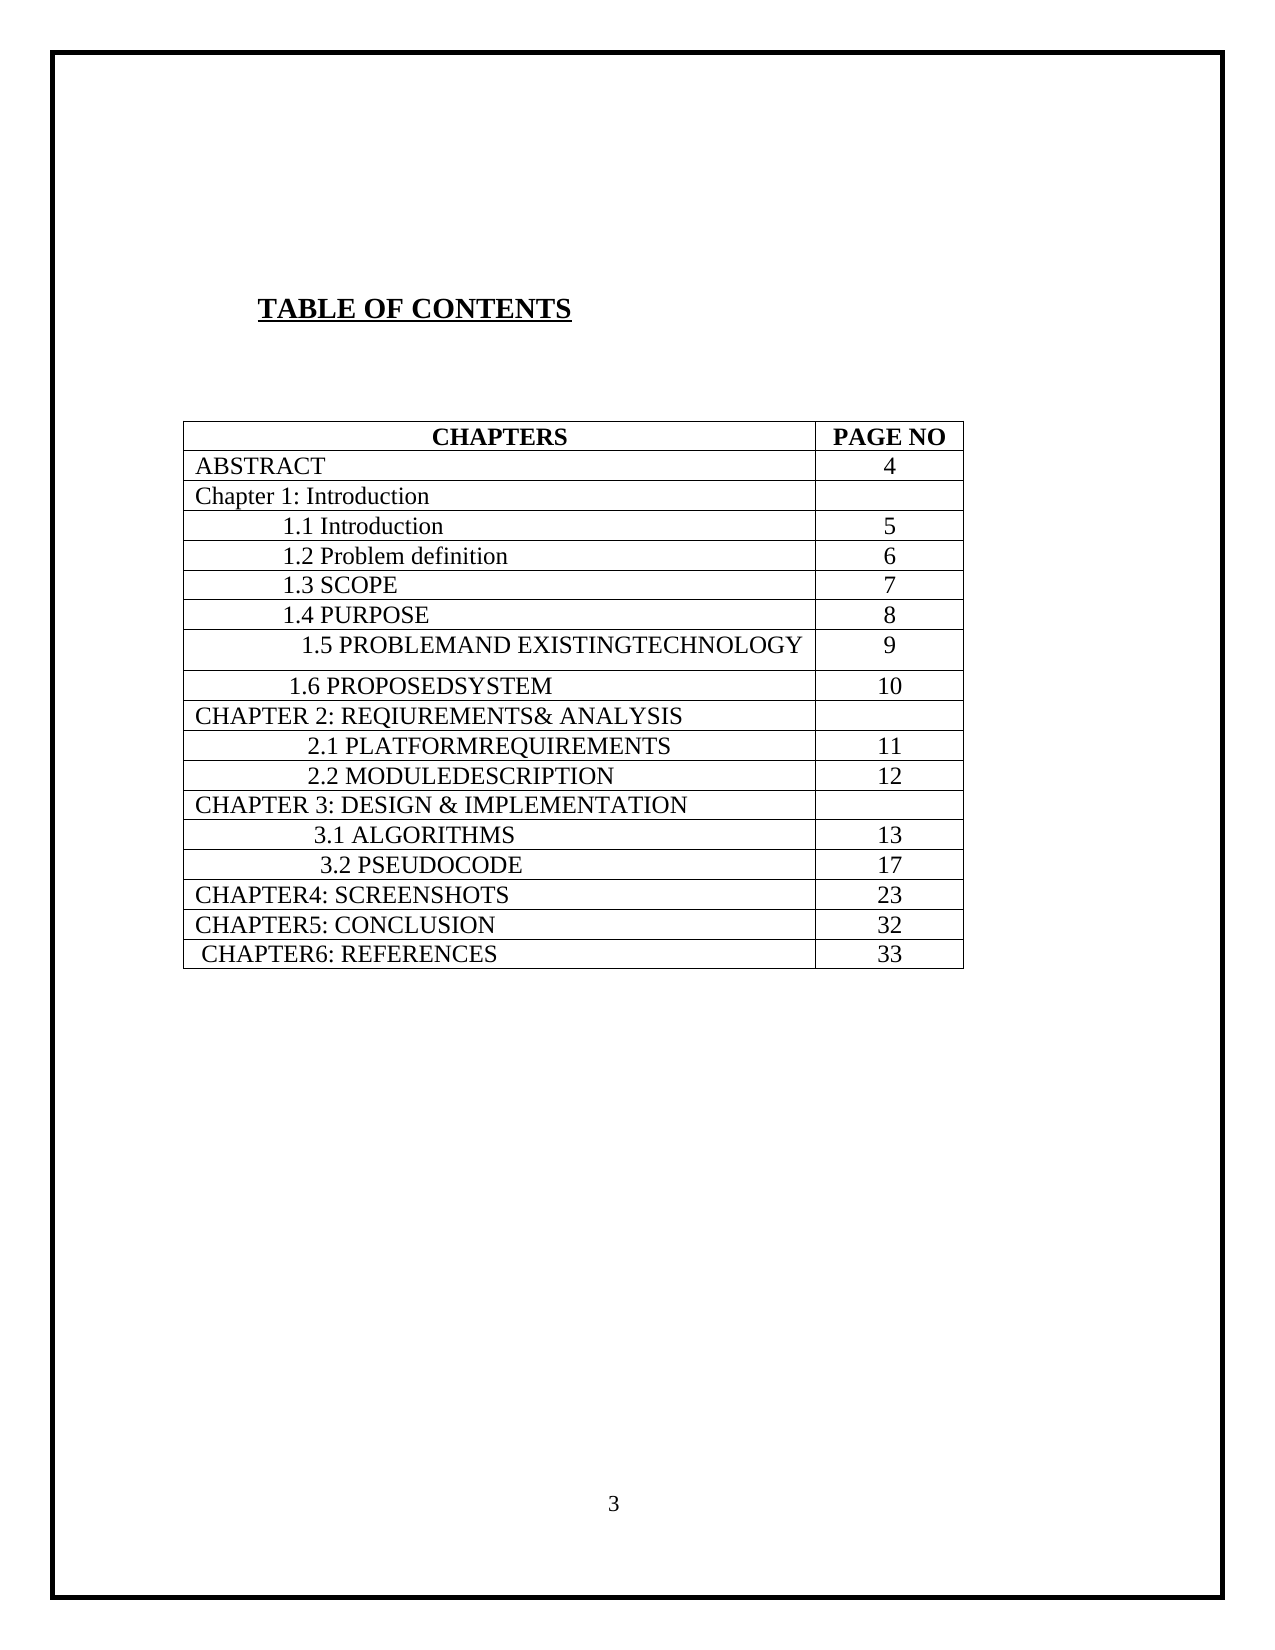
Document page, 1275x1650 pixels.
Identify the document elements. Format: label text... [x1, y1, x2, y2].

table_cell CHAPTER4: SCREENSHOTS [184, 880, 815, 909]
table_cell ABSTRACT [184, 451, 815, 480]
table_cell 11 [816, 731, 963, 760]
table_cell 12 [816, 761, 963, 789]
table_cell 2.2 MODULEDESCRIPTION [184, 761, 815, 789]
table_cell 4 [816, 451, 963, 480]
table_cell 32 [816, 910, 963, 938]
table_cell 23 [816, 880, 963, 909]
table_cell CHAPTER5: CONCLUSION [184, 910, 815, 938]
table_cell 3.2 PSEUDOCODE [184, 850, 815, 879]
table_cell 13 [816, 820, 963, 849]
text TABLE OF CONTENTS [62, 291, 1164, 324]
table_header CHAPTERS [184, 422, 815, 450]
table_cell 10 [816, 671, 963, 700]
table_cell 3.1 ALGORITHMS [184, 820, 815, 849]
table_cell 6 [816, 541, 963, 569]
table_cell [816, 791, 963, 819]
table_cell 33 [816, 940, 963, 968]
table_cell [816, 701, 963, 730]
table_cell 1.5 PROBLEMAND EXISTINGTECHNOLOGY [184, 630, 815, 670]
table_cell CHAPTER6: REFERENCES [184, 940, 815, 968]
table_cell 2.1 PLATFORMREQUIREMENTS [184, 731, 815, 760]
table_cell 17 [816, 850, 963, 879]
table_cell CHAPTER 3: DESIGN & IMPLEMENTATION [184, 791, 815, 819]
table_cell 5 [816, 511, 963, 540]
table_cell 9 [816, 630, 963, 670]
table_cell [816, 481, 963, 510]
table_cell CHAPTER 2: REQIUREMENTS& ANALYSIS [184, 701, 815, 730]
table_cell 1.2 Problem definition [184, 541, 815, 569]
table_cell 1.1 Introduction [184, 511, 815, 540]
table_cell 7 [816, 571, 963, 599]
table_cell 1.4 PURPOSE [184, 600, 815, 629]
table_cell 1.3 SCOPE [184, 571, 815, 599]
table_cell 1.6 PROPOSEDSYSTEM [184, 671, 815, 700]
table_cell 8 [816, 600, 963, 629]
table_header PAGE NO [816, 422, 963, 450]
table_cell Chapter 1: Introduction [184, 481, 815, 510]
